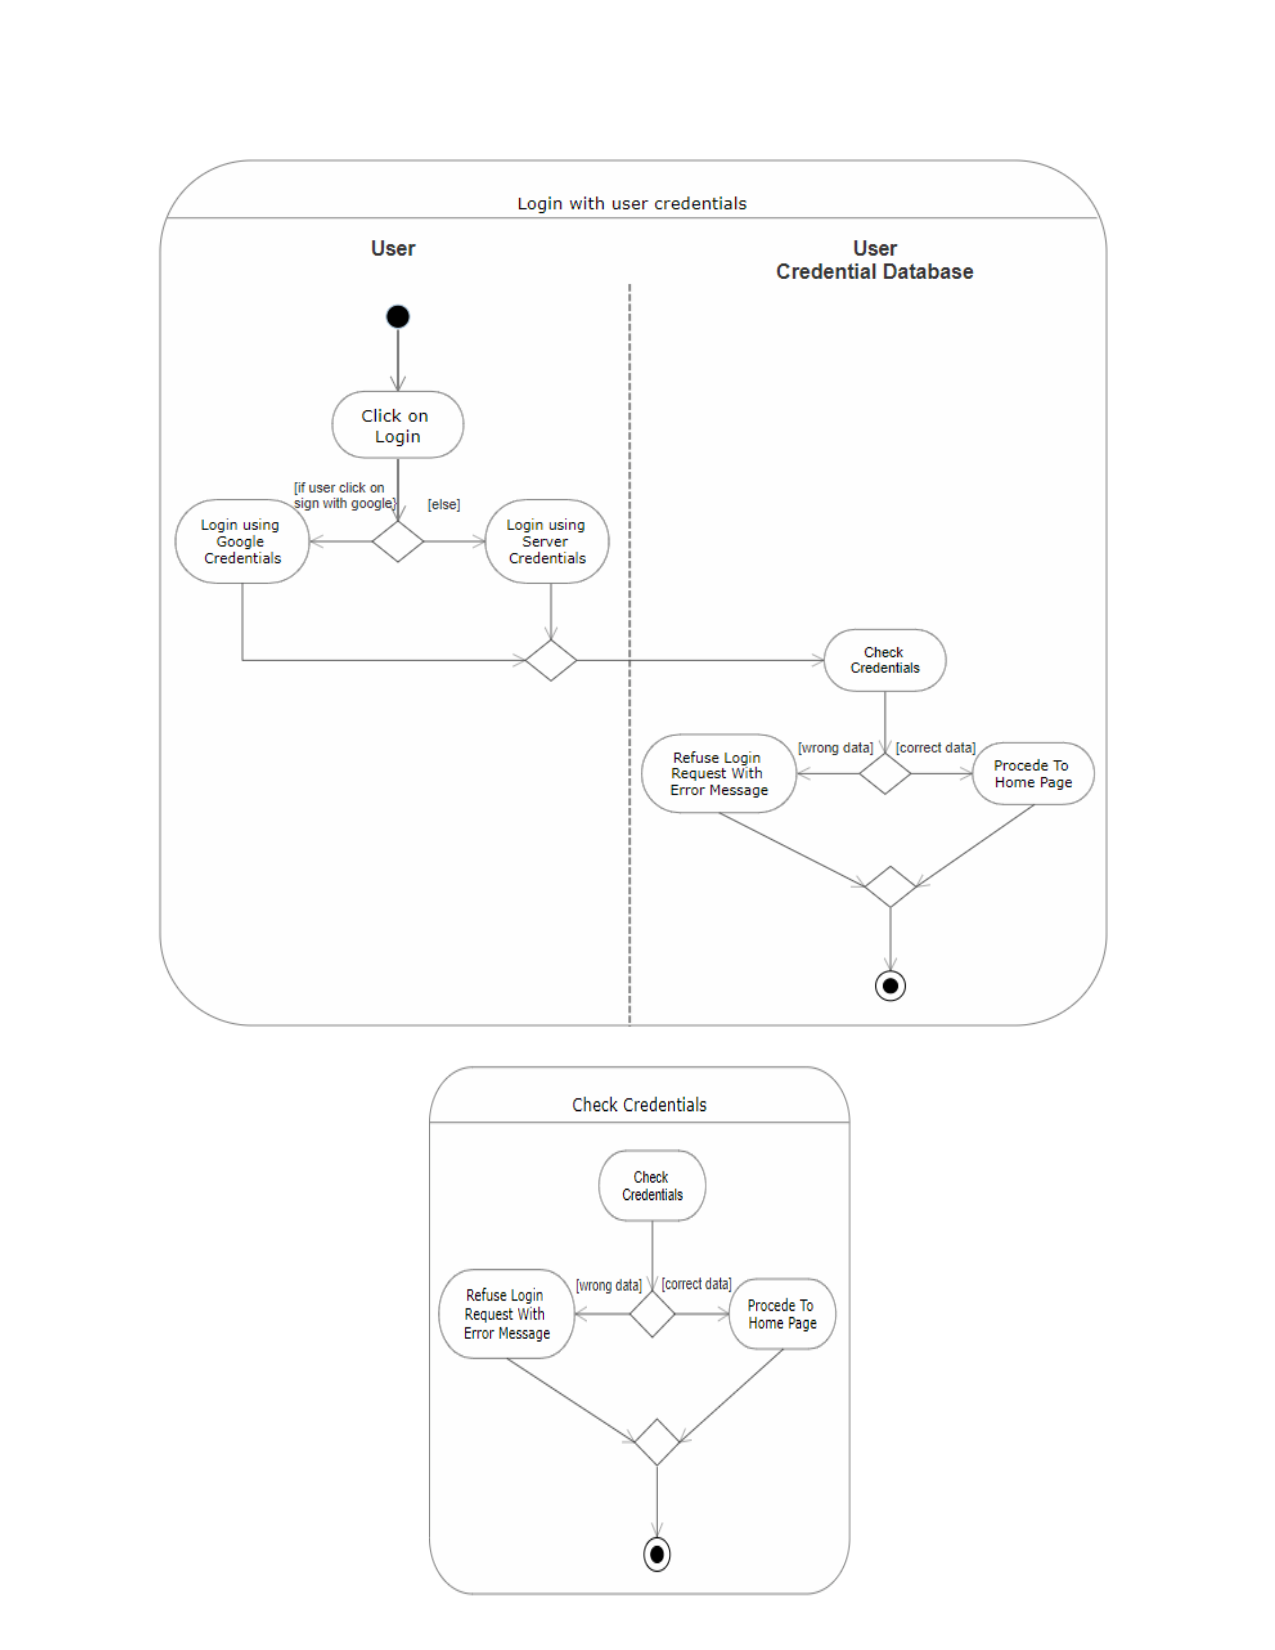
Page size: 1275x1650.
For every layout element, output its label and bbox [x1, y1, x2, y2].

picture [420, 1043, 861, 1616]
picture [150, 150, 1125, 1032]
